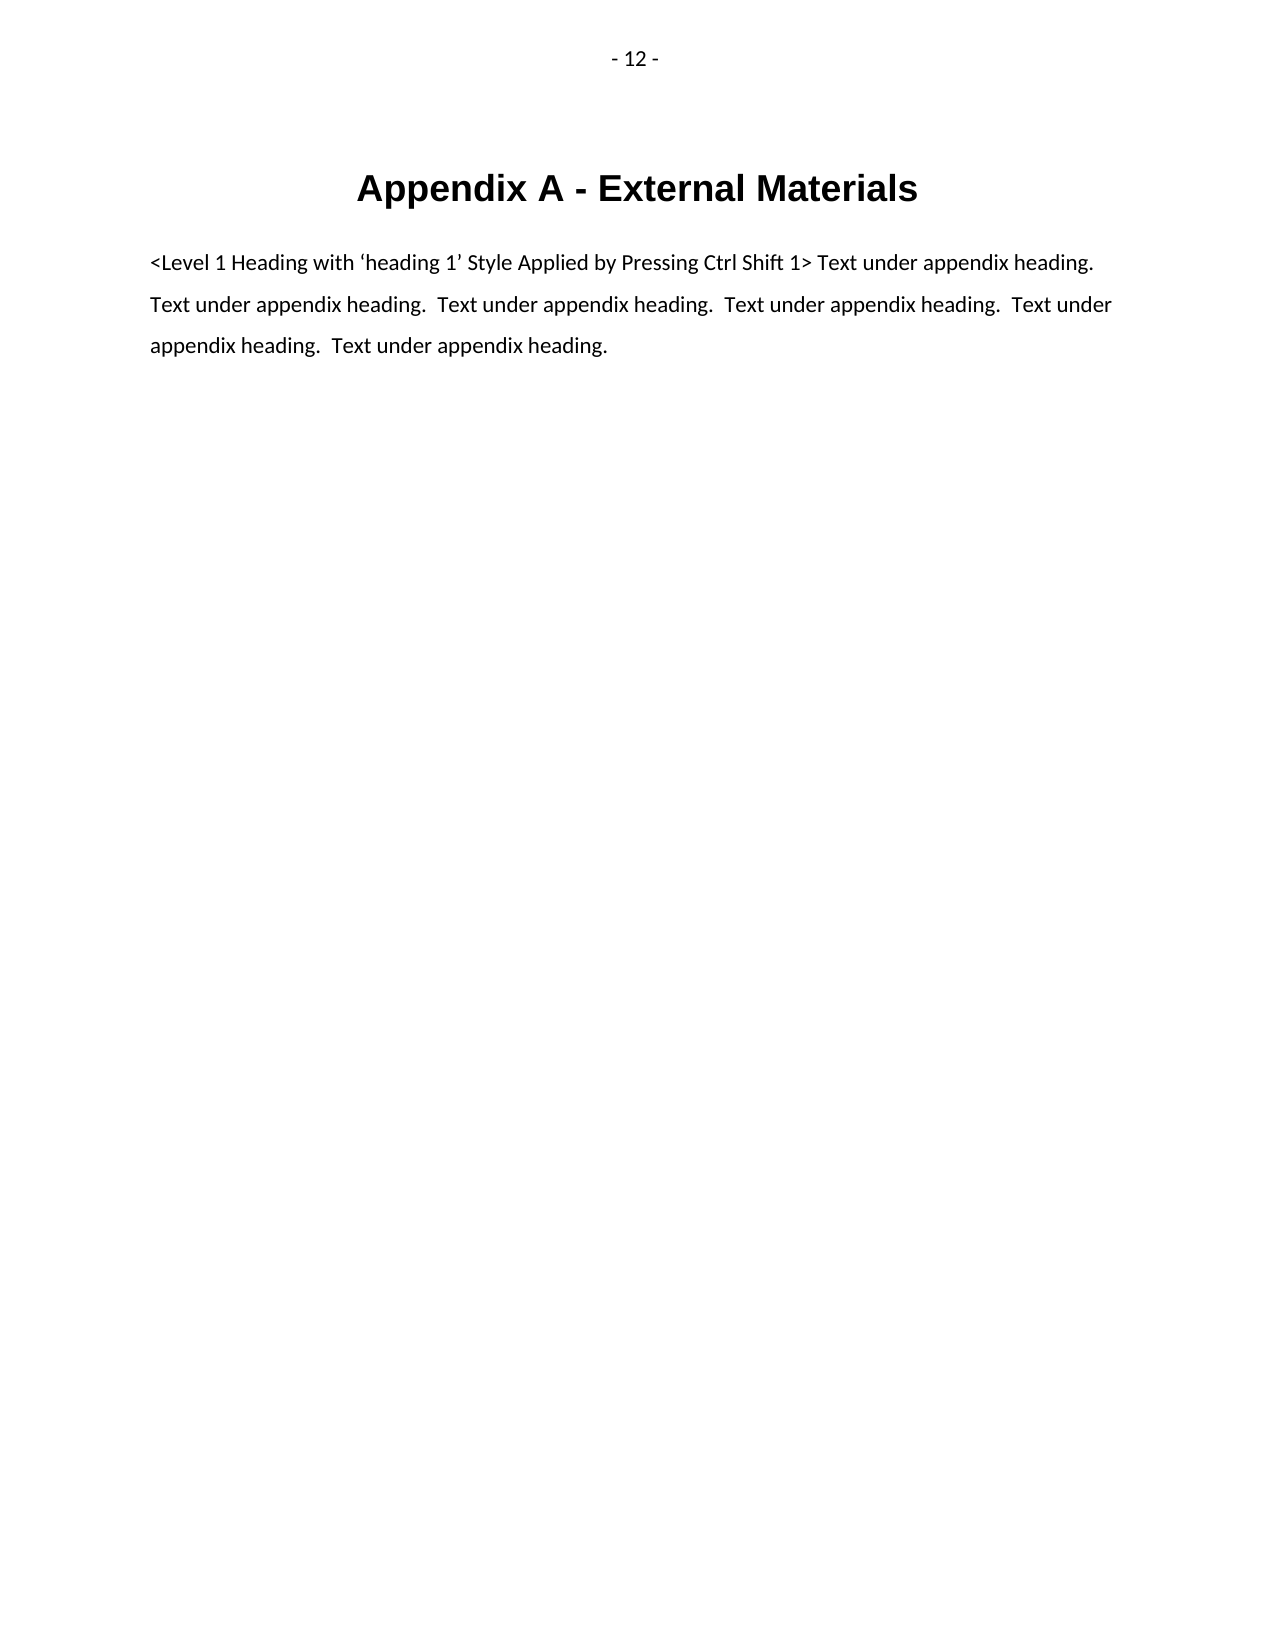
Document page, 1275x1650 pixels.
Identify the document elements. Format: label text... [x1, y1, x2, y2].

text <Level 1 Heading with ‘heading 1’ Style Applied by Pressing Ctrl Shift 1> Text under appendix heading. Text under appendix heading. Text under appendix heading. Text under appendix heading. Text under appendix heading. Text under appendix heading. [150, 248, 1125, 360]
subtitle Appendix A - External Materials [150, 166, 1125, 209]
